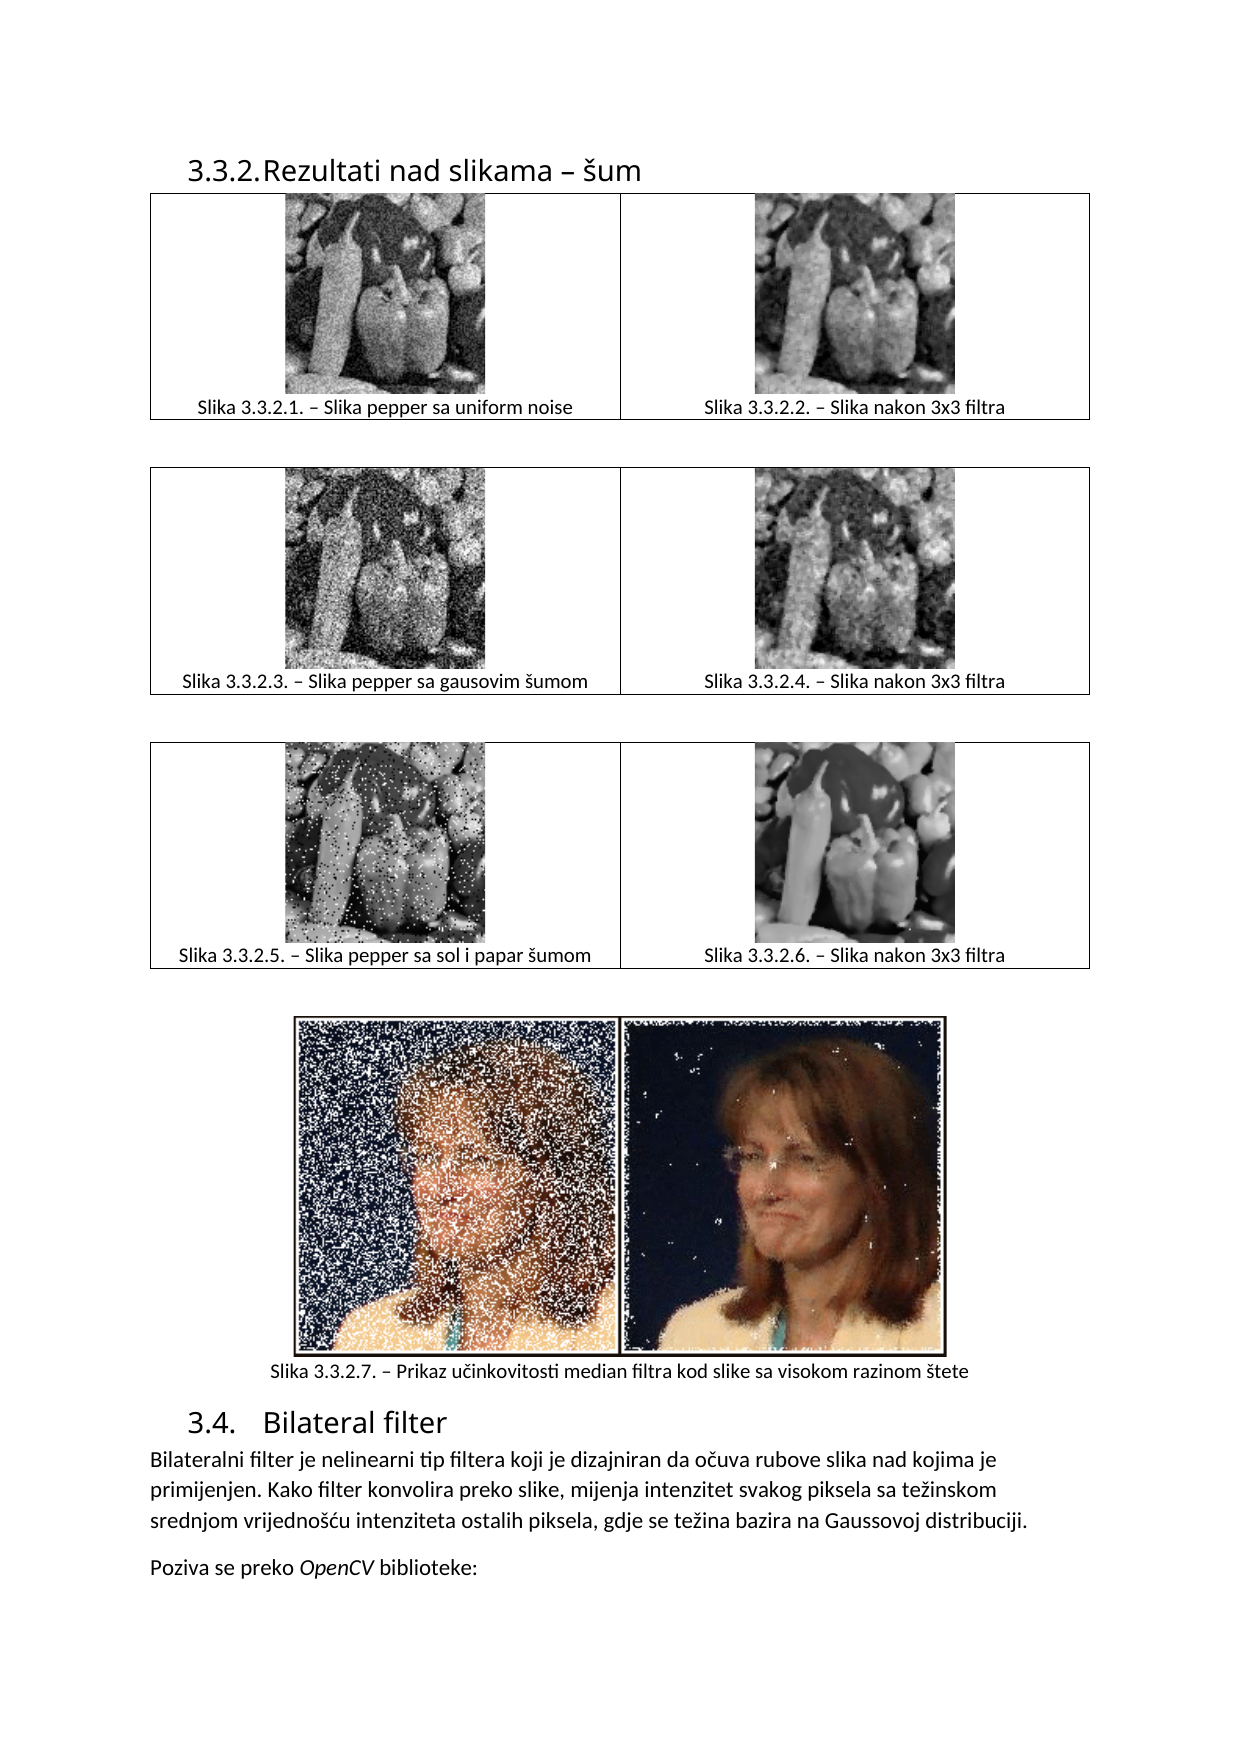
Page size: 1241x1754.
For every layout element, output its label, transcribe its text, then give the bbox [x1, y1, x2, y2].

picture [285, 742, 486, 943]
subtitle Rezultati nad slikama – šum [187, 150, 1090, 190]
table_header Slika 3.3.2.5. – Slika pepper sa sol i papar šumom [151, 743, 620, 968]
table_header Slika 3.3.2.6. – Slika nakon 3x3 filtra [621, 743, 1089, 968]
text Bilateralni filter je nelinearni tip filtera koji je dizajniran da očuva rubove slika nad kojima je primijenjen. Kako filter konvolira preko slike, mijenja intenzitet svakog piksela sa težinskom srednjom vrijednošću intenziteta ostalih piksela, gdje se težina bazira na Gaussovoj distribuciji. [150, 1445, 1090, 1534]
table_header Slika 3.3.2.3. – Slika pepper sa gausovim šumom [151, 468, 620, 694]
picture [754, 468, 955, 669]
table_header Slika 3.3.2.2. – Slika nakon 3x3 filtra [621, 194, 1089, 419]
picture [285, 468, 486, 669]
subtitle Bilateral filter [187, 1403, 1090, 1442]
picture [754, 193, 955, 394]
text Poziva se preko OpenCV biblioteke: [150, 1553, 1090, 1581]
table_header Slika 3.3.2.4. – Slika nakon 3x3 filtra [621, 468, 1089, 694]
picture [293, 1016, 947, 1357]
picture [754, 742, 955, 943]
table_header Slika 3.3.2.1. – Slika pepper sa uniform noise [151, 194, 620, 419]
picture [285, 193, 486, 394]
